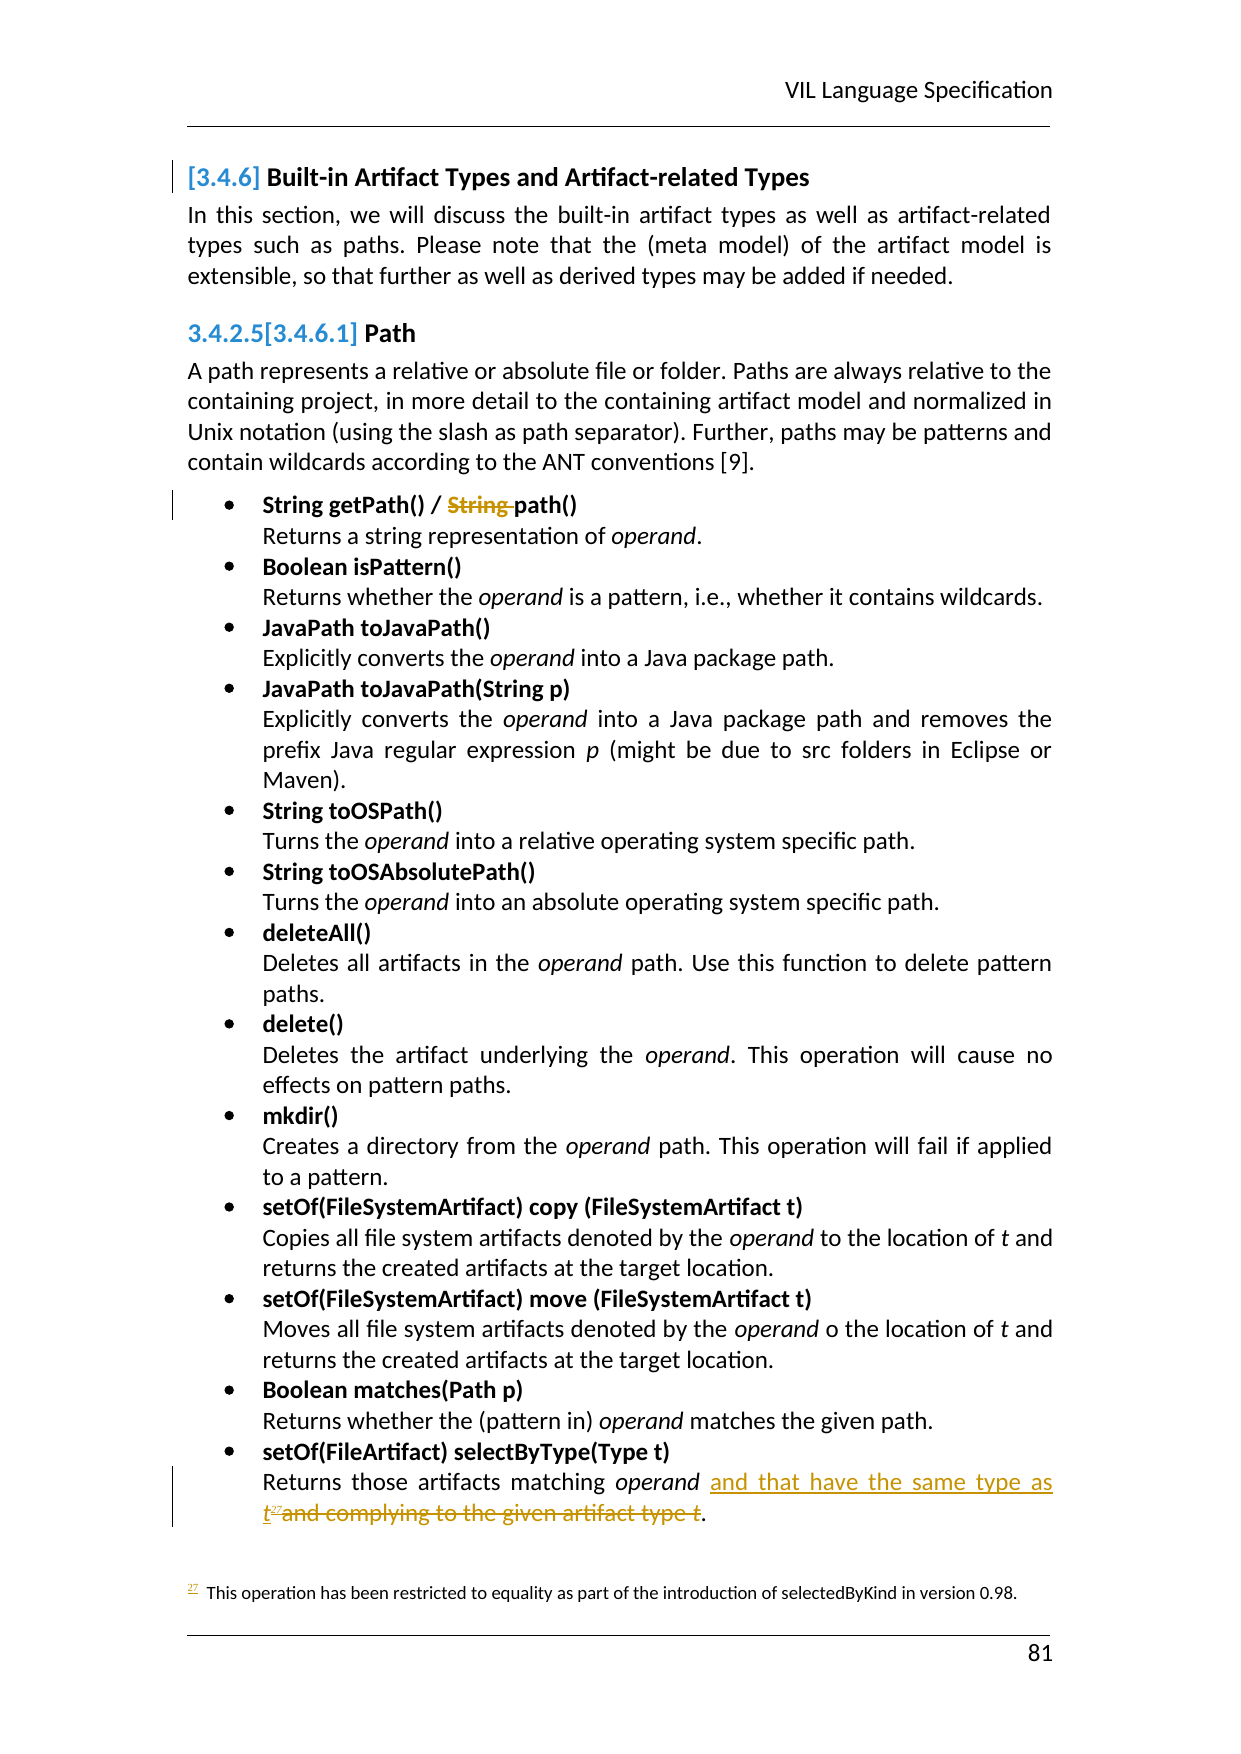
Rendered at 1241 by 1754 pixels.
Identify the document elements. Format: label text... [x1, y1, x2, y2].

list String toOSPath() [225, 795, 1053, 825]
list Returns those artifacts matching operand . [262, 1466, 1053, 1527]
list Deletes all artifacts in the operand path. Use this function to delete pattern paths. [262, 947, 1053, 1008]
list Boolean isPattern() [225, 551, 1053, 581]
list Turns the operand into a relative operating system specific path. [262, 825, 1053, 856]
list JavaPath toJavaPath() [225, 612, 1053, 642]
list setOf(FileSystemArtifact) copy (FileSystemArtifact t) [225, 1192, 1053, 1222]
list Creates a directory from the operand path. This operation will fail if applied to a pattern. [262, 1131, 1053, 1192]
list setOf(FileSystemArtifact) move (FileSystemArtifact t) [225, 1283, 1053, 1314]
list Explicitly converts the operand into a Java package path and removes the prefix Java regular expression p (might be due to src folders in Eclipse or Maven). [262, 703, 1053, 795]
list Deletes the artifact underlying the operand. This operation will cause no effects on pattern paths. [262, 1039, 1053, 1100]
list String toOSAbsolutePath() [225, 856, 1053, 886]
list Returns whether the operand is a pattern, i.e., whether it contains wildcards. [262, 581, 1053, 612]
list Copies all file system artifacts denoted by the operand to the location of t and returns the created artifacts at the target location. [262, 1222, 1053, 1283]
list delete() [225, 1008, 1053, 1039]
list JavaPath toJavaPath(String p) [225, 673, 1053, 703]
subtitle Built-in Artifact Types and Artifact-related Types [187, 160, 1053, 193]
list Moves all file system artifacts denoted by the operand o the location of t and returns the created artifacts at the target location. [262, 1314, 1053, 1375]
list deleteAll() [225, 917, 1053, 947]
list setOf(FileArtifact) selectByType(Type t) [225, 1436, 1053, 1466]
list Returns a string representation of operand. [262, 520, 1053, 551]
list Explicitly converts the operand into a Java package path. [262, 642, 1053, 673]
list mkdir() [225, 1100, 1053, 1131]
list Returns whether the (pattern in) operand matches the given path. [262, 1405, 1053, 1436]
list Boolean matches(Path p) [225, 1375, 1053, 1405]
list String getPath() / path() [225, 489, 1053, 520]
subtitle Path [187, 316, 1053, 349]
list Turns the operand into an absolute operating system specific path. [262, 886, 1053, 917]
